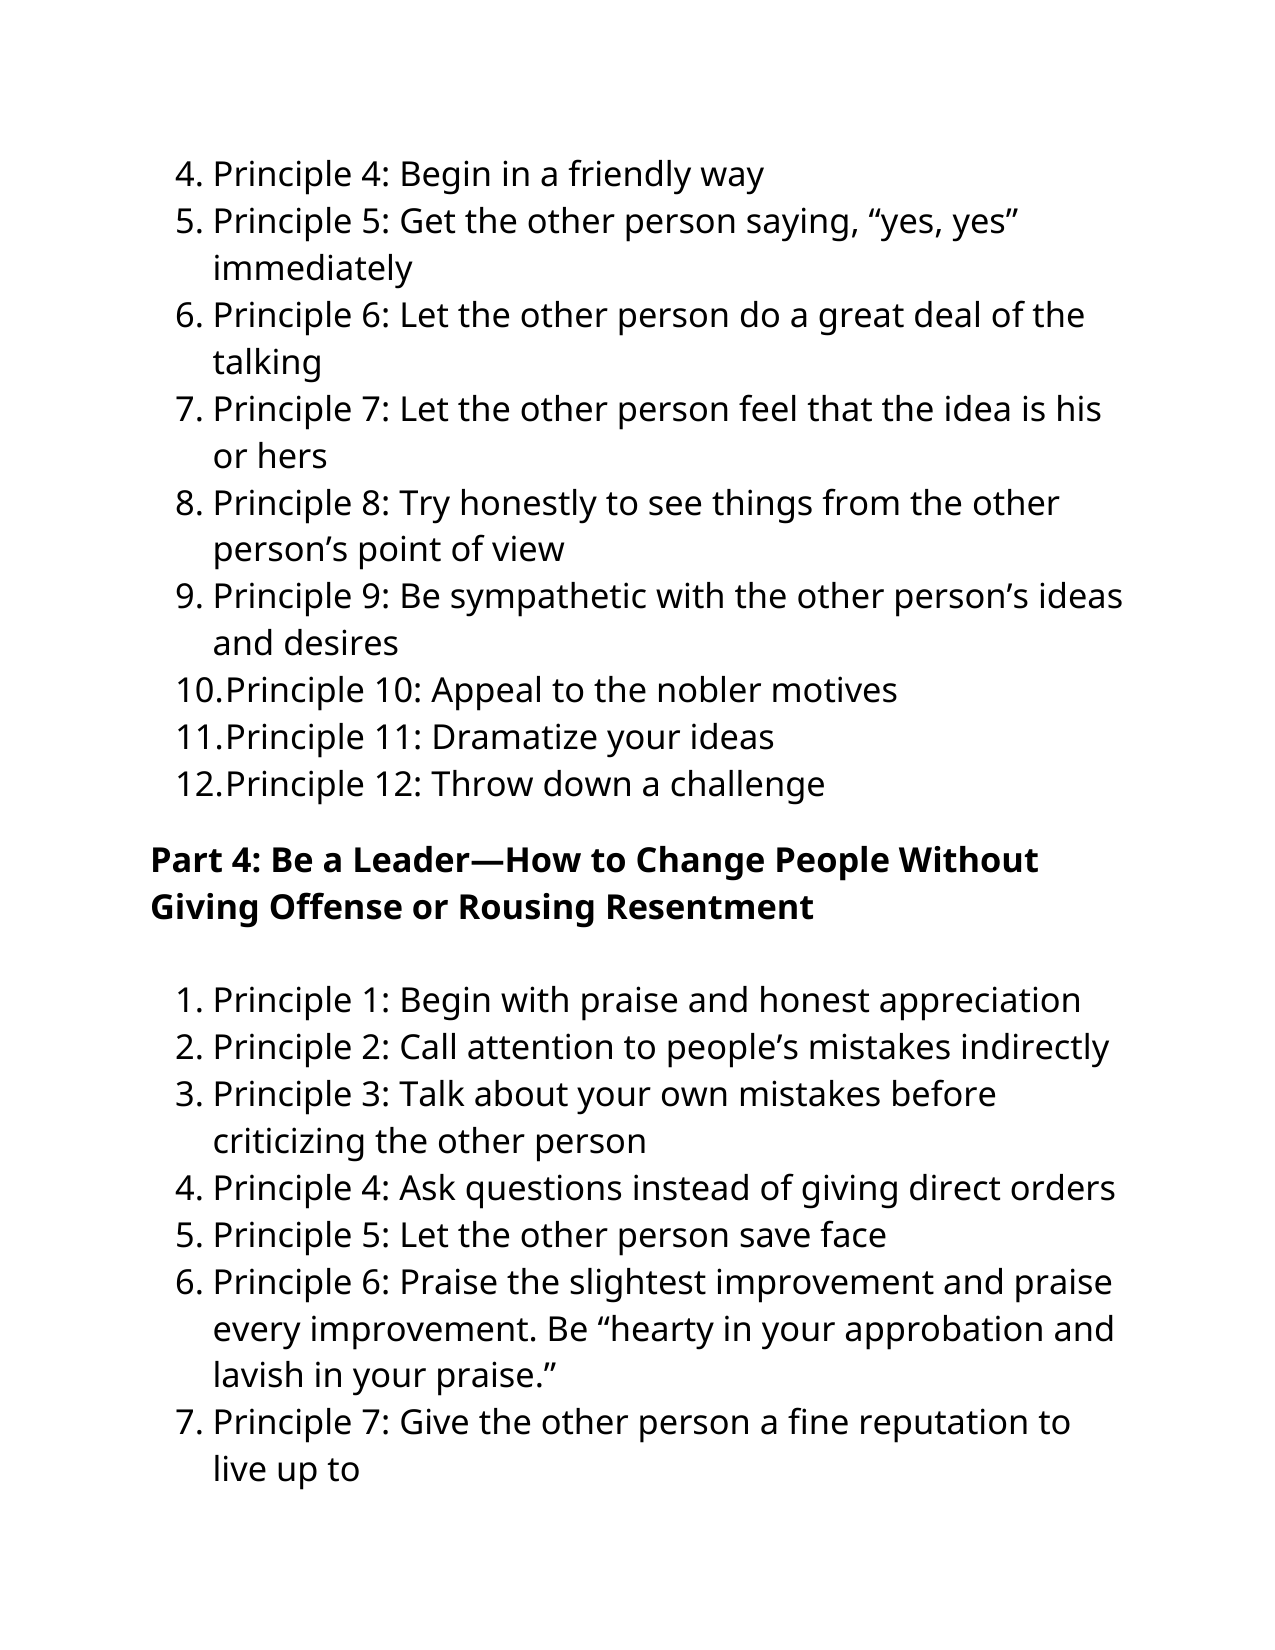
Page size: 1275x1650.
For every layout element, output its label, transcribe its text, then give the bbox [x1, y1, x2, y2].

list Principle 4: Ask questions instead of giving direct orders [175, 1163, 1125, 1210]
text Part 4: Be a Leader—How to Change People Without Giving Offense or Rousing Resentment [150, 835, 1125, 929]
list Principle 1: Begin with praise and honest appreciation [175, 976, 1125, 1023]
list Principle 2: Call attention to people’s mistakes indirectly [175, 1023, 1125, 1070]
list Principle 4: Begin in a friendly way [175, 150, 1125, 197]
list Principle 11: Dramatize your ideas [175, 712, 1125, 759]
list Principle 7: Give the other person a fine reputation to live up to [175, 1398, 1125, 1492]
list Principle 12: Throw down a challenge [175, 759, 1125, 806]
list Principle 10: Appeal to the nobler motives [175, 666, 1125, 712]
list Principle 5: Get the other person saying, “yes, yes” immediately [175, 197, 1125, 291]
list Principle 8: Try honestly to see things from the other person’s point of view [175, 478, 1125, 572]
list Principle 6: Praise the slightest improvement and praise every improvement. Be “hearty in your approbation and lavish in your praise.” [175, 1257, 1125, 1398]
list Principle 9: Be sympathetic with the other person’s ideas and desires [175, 572, 1125, 666]
list Principle 7: Let the other person feel that the idea is his or hers [175, 384, 1125, 478]
list Principle 6: Let the other person do a great deal of the talking [175, 291, 1125, 384]
list Principle 5: Let the other person save face [175, 1210, 1125, 1257]
list Principle 3: Talk about your own mistakes before criticizing the other person [175, 1070, 1125, 1163]
